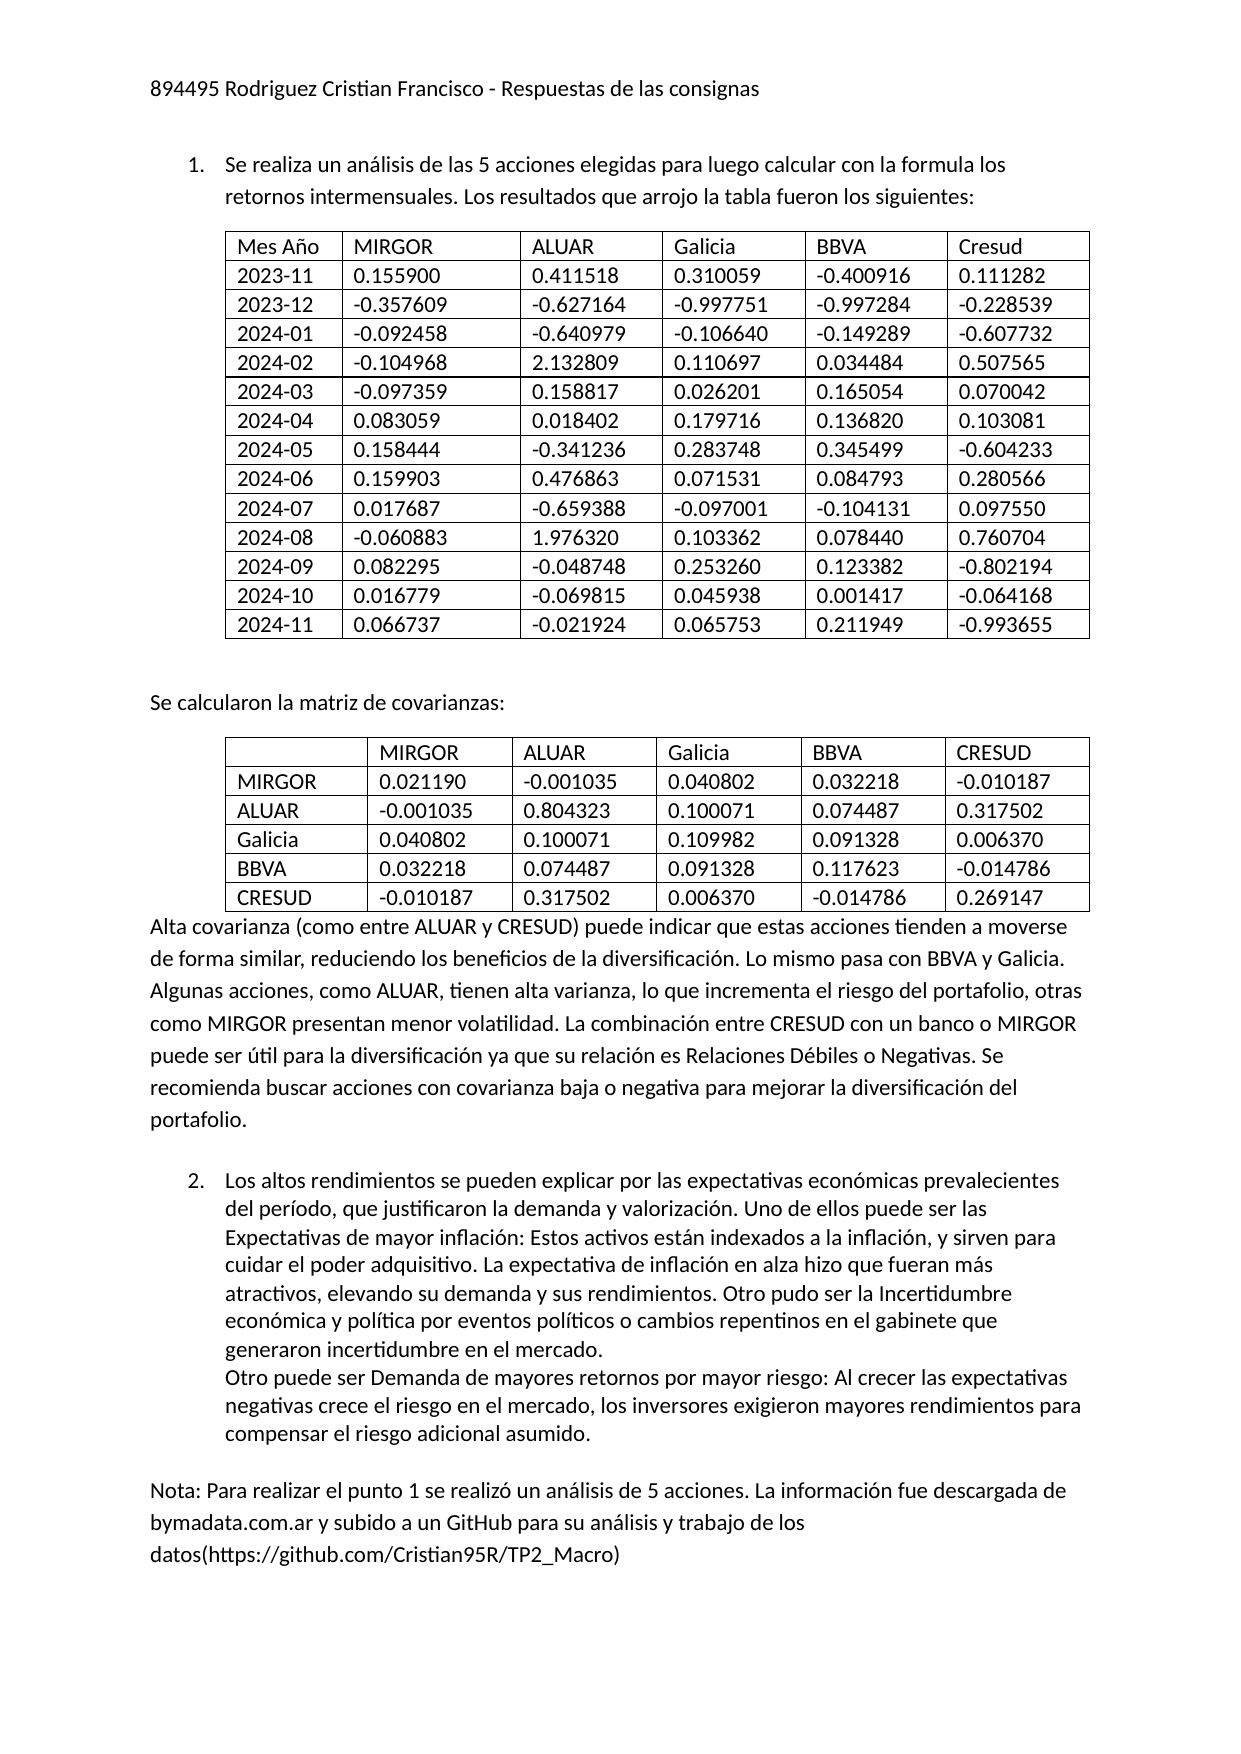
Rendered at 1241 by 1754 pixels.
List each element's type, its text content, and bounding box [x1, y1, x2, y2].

table_cell 0.317502 [513, 883, 656, 911]
table_cell 0.280566 [948, 465, 1089, 493]
table_cell 2024-01 [226, 319, 342, 347]
table_cell 0.083059 [343, 406, 520, 434]
table_cell -0.640979 [521, 319, 662, 347]
table_cell 2024-10 [226, 581, 342, 609]
table_cell -0.014786 [946, 854, 1089, 882]
list Se realiza un análisis de las 5 acciones elegidas para luego calcular con la formula los retornos intermensuales. Los resultados que arrojo la tabla fueron los siguientes: [187, 150, 1090, 210]
table_header CRESUD [946, 738, 1089, 766]
table_header MIRGOR [368, 738, 512, 766]
table_cell 0.476863 [521, 465, 662, 493]
table_cell 0.158444 [343, 436, 520, 463]
table_header BBVA [802, 738, 945, 766]
table_cell 0.074487 [802, 796, 945, 824]
table_cell -0.014786 [802, 883, 945, 911]
table_cell 0.100071 [657, 796, 801, 824]
table_cell 0.159903 [343, 465, 520, 493]
table_cell 0.040802 [368, 825, 512, 853]
table_cell 0.082295 [343, 552, 520, 580]
table_cell 0.253260 [663, 552, 805, 580]
table_cell -0.149289 [806, 319, 947, 347]
table_cell 2024-05 [226, 436, 342, 463]
table_cell 0.032218 [802, 767, 945, 795]
table_cell 2024-11 [226, 610, 342, 638]
table_cell 0.074487 [513, 854, 656, 882]
table_header ALUAR [521, 232, 662, 260]
table_cell 0.211949 [806, 610, 947, 638]
table_cell 0.100071 [513, 825, 656, 853]
table_cell Galicia [226, 825, 367, 853]
table_cell 2024-08 [226, 523, 342, 551]
table_cell 0.017687 [343, 494, 520, 522]
table_cell 0.158817 [521, 378, 662, 405]
table_cell 2023-12 [226, 290, 342, 318]
list Los altos rendimientos se pueden explicar por las expectativas económicas prevalecientes del período, que justificaron la demanda y valorización. Uno de ellos puede ser las Expectativas de mayor inflación: Estos activos están indexados a la inflación, y sirven para cuidar el poder adquisitivo. La expectativa de inflación en alza hizo que fueran más atractivos, elevando su demanda y sus rendimientos. Otro pudo ser la Incertidumbre económica y política por eventos políticos o cambios repentinos en el gabinete que generaron incertidumbre en el mercado. [187, 1167, 1090, 1363]
table_cell 0.018402 [521, 406, 662, 434]
table_cell -0.048748 [521, 552, 662, 580]
table_cell 0.103081 [948, 406, 1089, 434]
table_cell -0.001035 [513, 767, 656, 795]
table_cell 0.084793 [806, 465, 947, 493]
table_cell 2024-09 [226, 552, 342, 580]
table_cell -0.097359 [343, 378, 520, 405]
table_cell 0.091328 [657, 854, 801, 882]
table_header ALUAR [513, 738, 656, 766]
table_cell 0.110697 [663, 348, 805, 376]
table_cell -0.069815 [521, 581, 662, 609]
table_cell -0.060883 [343, 523, 520, 551]
table_cell -0.802194 [948, 552, 1089, 580]
table_cell 2023-11 [226, 261, 342, 289]
table_cell 0.026201 [663, 378, 805, 405]
text Nota: Para realizar el punto 1 se realizó un análisis de 5 acciones. La información fue descargada de bymadata.com.ar y subido a un GitHub para su análisis y trabajo de los datos(https://github.com/Cristian95R/TP2_Macro) [150, 1476, 1090, 1568]
table_header Galicia [663, 232, 805, 260]
table_cell 0.040802 [657, 767, 801, 795]
table_cell -0.104968 [343, 348, 520, 376]
table_cell 0.109982 [657, 825, 801, 853]
table_cell -0.341236 [521, 436, 662, 463]
table_header Mes Año [226, 232, 342, 260]
table_header BBVA [806, 232, 947, 260]
table_cell -0.092458 [343, 319, 520, 347]
text Alta covarianza (como entre ALUAR y CRESUD) puede indicar que estas acciones tienden a moverse de forma similar, reduciendo los beneficios de la diversificación. Lo mismo pasa con BBVA y Galicia. Algunas acciones, como ALUAR, tienen alta varianza, lo que incrementa el riesgo del portafolio, otras como MIRGOR presentan menor volatilidad. La combinación entre CRESUD con un banco o MIRGOR puede ser útil para la diversificación ya que su relación es Relaciones Débiles o Negativas. Se recomienda buscar acciones con covarianza baja o negativa para mejorar la diversificación del portafolio. [150, 912, 1090, 1133]
table_cell -0.097001 [663, 494, 805, 522]
table_cell BBVA [226, 854, 367, 882]
table_cell -0.010187 [368, 883, 512, 911]
table_cell 0.016779 [343, 581, 520, 609]
table_header Cresud [948, 232, 1089, 260]
table_cell ALUAR [226, 796, 367, 824]
table_cell -0.228539 [948, 290, 1089, 318]
table_cell 0.021190 [368, 767, 512, 795]
table_cell 0.034484 [806, 348, 947, 376]
table_cell 0.179716 [663, 406, 805, 434]
table_cell 0.070042 [948, 378, 1089, 405]
table_cell -0.604233 [948, 436, 1089, 463]
table_cell 0.804323 [513, 796, 656, 824]
table_cell 0.310059 [663, 261, 805, 289]
table_cell 1.976320 [521, 523, 662, 551]
table_cell 0.045938 [663, 581, 805, 609]
table_cell 0.317502 [946, 796, 1089, 824]
table_cell 0.269147 [946, 883, 1089, 911]
table_cell -0.993655 [948, 610, 1089, 638]
table_cell -0.357609 [343, 290, 520, 318]
table_header [226, 738, 367, 766]
table_cell -0.627164 [521, 290, 662, 318]
list Otro puede ser Demanda de mayores retornos por mayor riesgo: Al crecer las expectativas negativas crece el riesgo en el mercado, los inversores exigieron mayores rendimientos para compensar el riesgo adicional asumido. [225, 1363, 1090, 1447]
table_cell 2024-04 [226, 406, 342, 434]
table_cell MIRGOR [226, 767, 367, 795]
table_cell 0.065753 [663, 610, 805, 638]
table_cell 0.078440 [806, 523, 947, 551]
table_cell 0.111282 [948, 261, 1089, 289]
table_header MIRGOR [343, 232, 520, 260]
table_cell -0.659388 [521, 494, 662, 522]
table_cell 0.006370 [657, 883, 801, 911]
table_cell -0.001035 [368, 796, 512, 824]
table_cell 0.103362 [663, 523, 805, 551]
table_cell 0.032218 [368, 854, 512, 882]
table_cell 0.411518 [521, 261, 662, 289]
table_cell -0.106640 [663, 319, 805, 347]
table_cell 2.132809 [521, 348, 662, 376]
table_cell 0.097550 [948, 494, 1089, 522]
table_cell -0.400916 [806, 261, 947, 289]
table_cell 0.760704 [948, 523, 1089, 551]
table_cell 0.091328 [802, 825, 945, 853]
table_cell 2024-03 [226, 378, 342, 405]
table_cell 0.071531 [663, 465, 805, 493]
table_cell -0.607732 [948, 319, 1089, 347]
text Se calcularon la matriz de covarianzas: [150, 688, 1090, 716]
table_cell 0.345499 [806, 436, 947, 463]
table_cell -0.064168 [948, 581, 1089, 609]
table_cell 2024-07 [226, 494, 342, 522]
table_cell 0.507565 [948, 348, 1089, 376]
table_cell 0.165054 [806, 378, 947, 405]
table_cell 0.066737 [343, 610, 520, 638]
table_cell 2024-02 [226, 348, 342, 376]
table_cell -0.997284 [806, 290, 947, 318]
table_cell CRESUD [226, 883, 367, 911]
table_cell 0.123382 [806, 552, 947, 580]
table_cell -0.010187 [946, 767, 1089, 795]
table_cell 0.283748 [663, 436, 805, 463]
table_cell 0.001417 [806, 581, 947, 609]
table_header Galicia [657, 738, 801, 766]
table_cell -0.021924 [521, 610, 662, 638]
table_cell 0.155900 [343, 261, 520, 289]
table_cell -0.104131 [806, 494, 947, 522]
table_cell -0.997751 [663, 290, 805, 318]
table_cell 0.117623 [802, 854, 945, 882]
table_cell 0.136820 [806, 406, 947, 434]
table_cell 0.006370 [946, 825, 1089, 853]
table_cell 2024-06 [226, 465, 342, 493]
